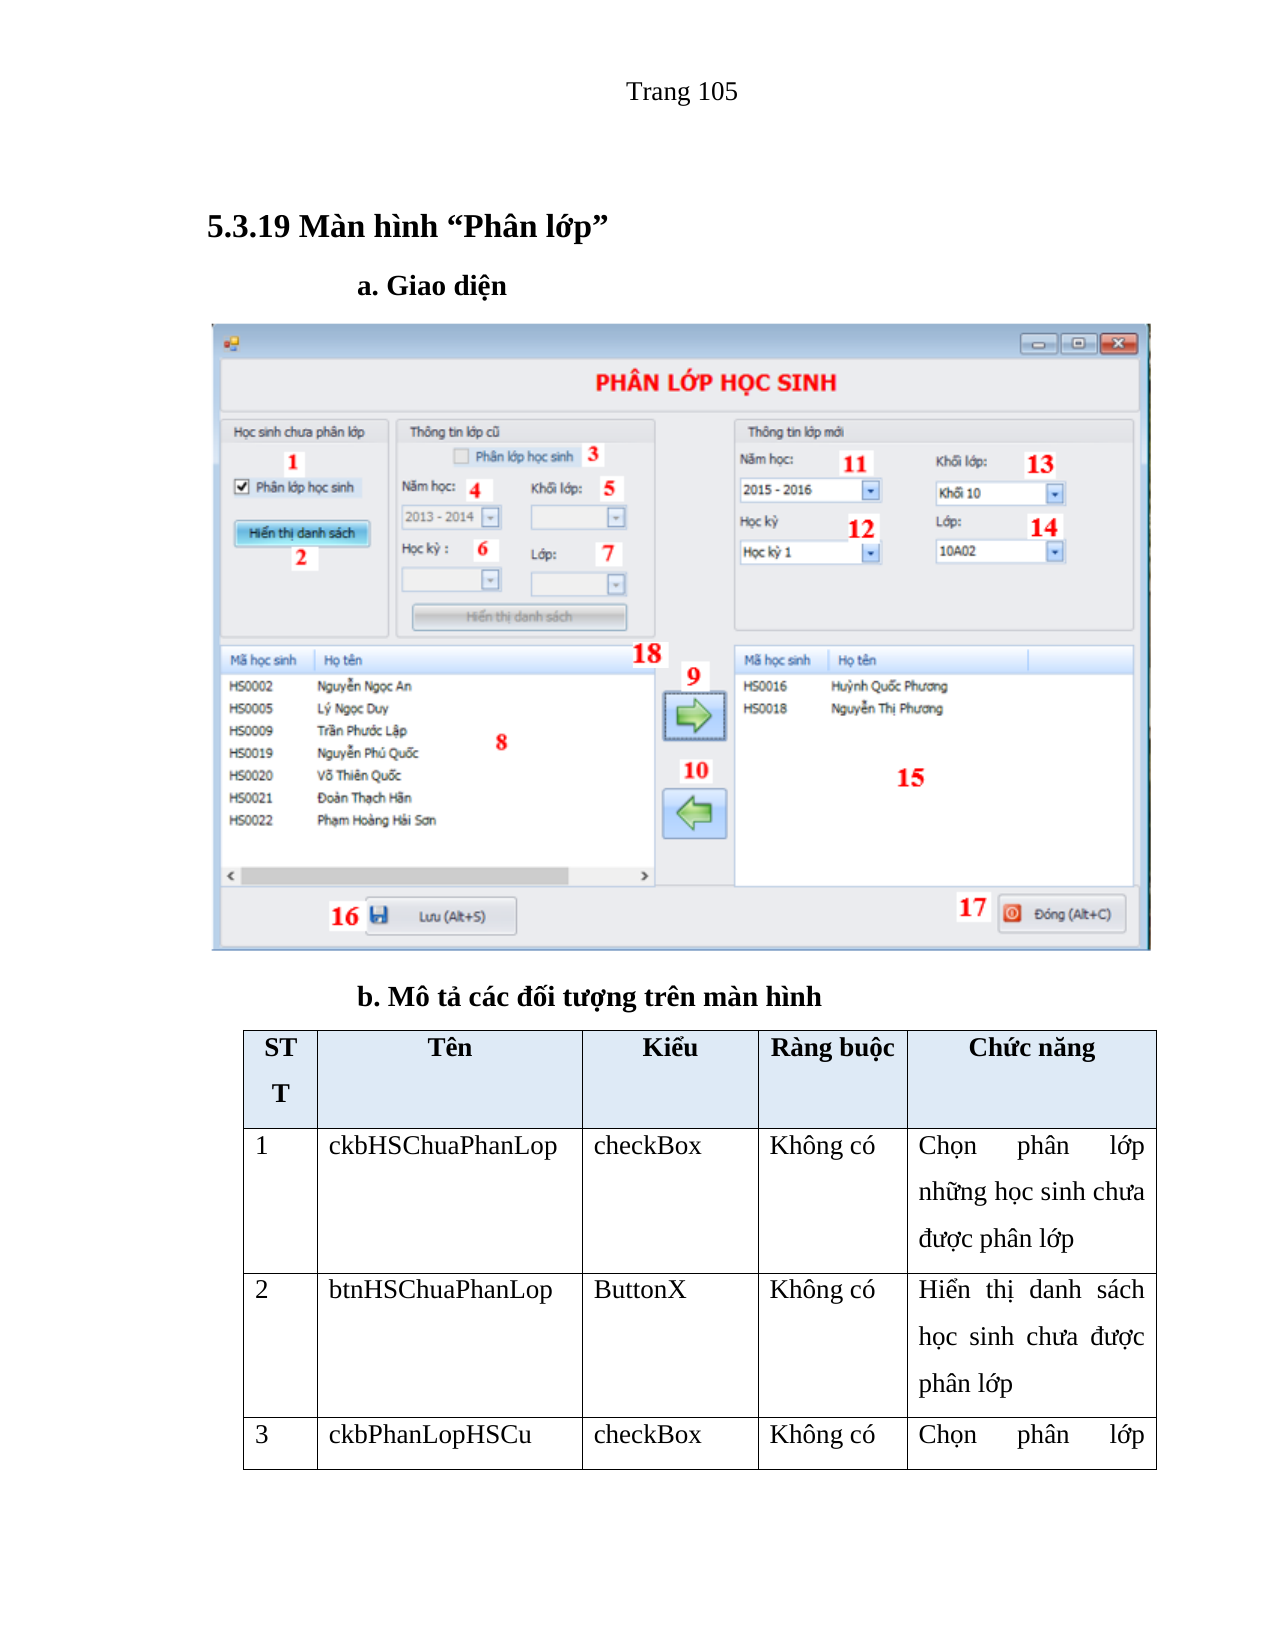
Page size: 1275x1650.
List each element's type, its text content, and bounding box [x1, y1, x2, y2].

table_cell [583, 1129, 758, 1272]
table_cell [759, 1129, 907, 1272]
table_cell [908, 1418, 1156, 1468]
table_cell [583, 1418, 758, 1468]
subtitle a. Giao diện [282, 268, 1157, 302]
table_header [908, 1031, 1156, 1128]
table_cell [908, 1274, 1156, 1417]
subtitle b. Mô tả các đối tượng trên màn hình [282, 979, 1157, 1013]
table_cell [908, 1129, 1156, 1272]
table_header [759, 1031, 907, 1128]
subtitle 5.3.19 Màn hình “Phân lớp” [207, 207, 1157, 245]
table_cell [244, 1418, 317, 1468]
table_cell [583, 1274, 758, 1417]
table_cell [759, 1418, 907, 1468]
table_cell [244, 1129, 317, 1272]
picture [206, 318, 1157, 957]
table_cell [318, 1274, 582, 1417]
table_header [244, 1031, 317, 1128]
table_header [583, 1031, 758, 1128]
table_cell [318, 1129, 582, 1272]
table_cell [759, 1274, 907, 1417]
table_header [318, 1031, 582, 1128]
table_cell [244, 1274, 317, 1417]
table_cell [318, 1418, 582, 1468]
